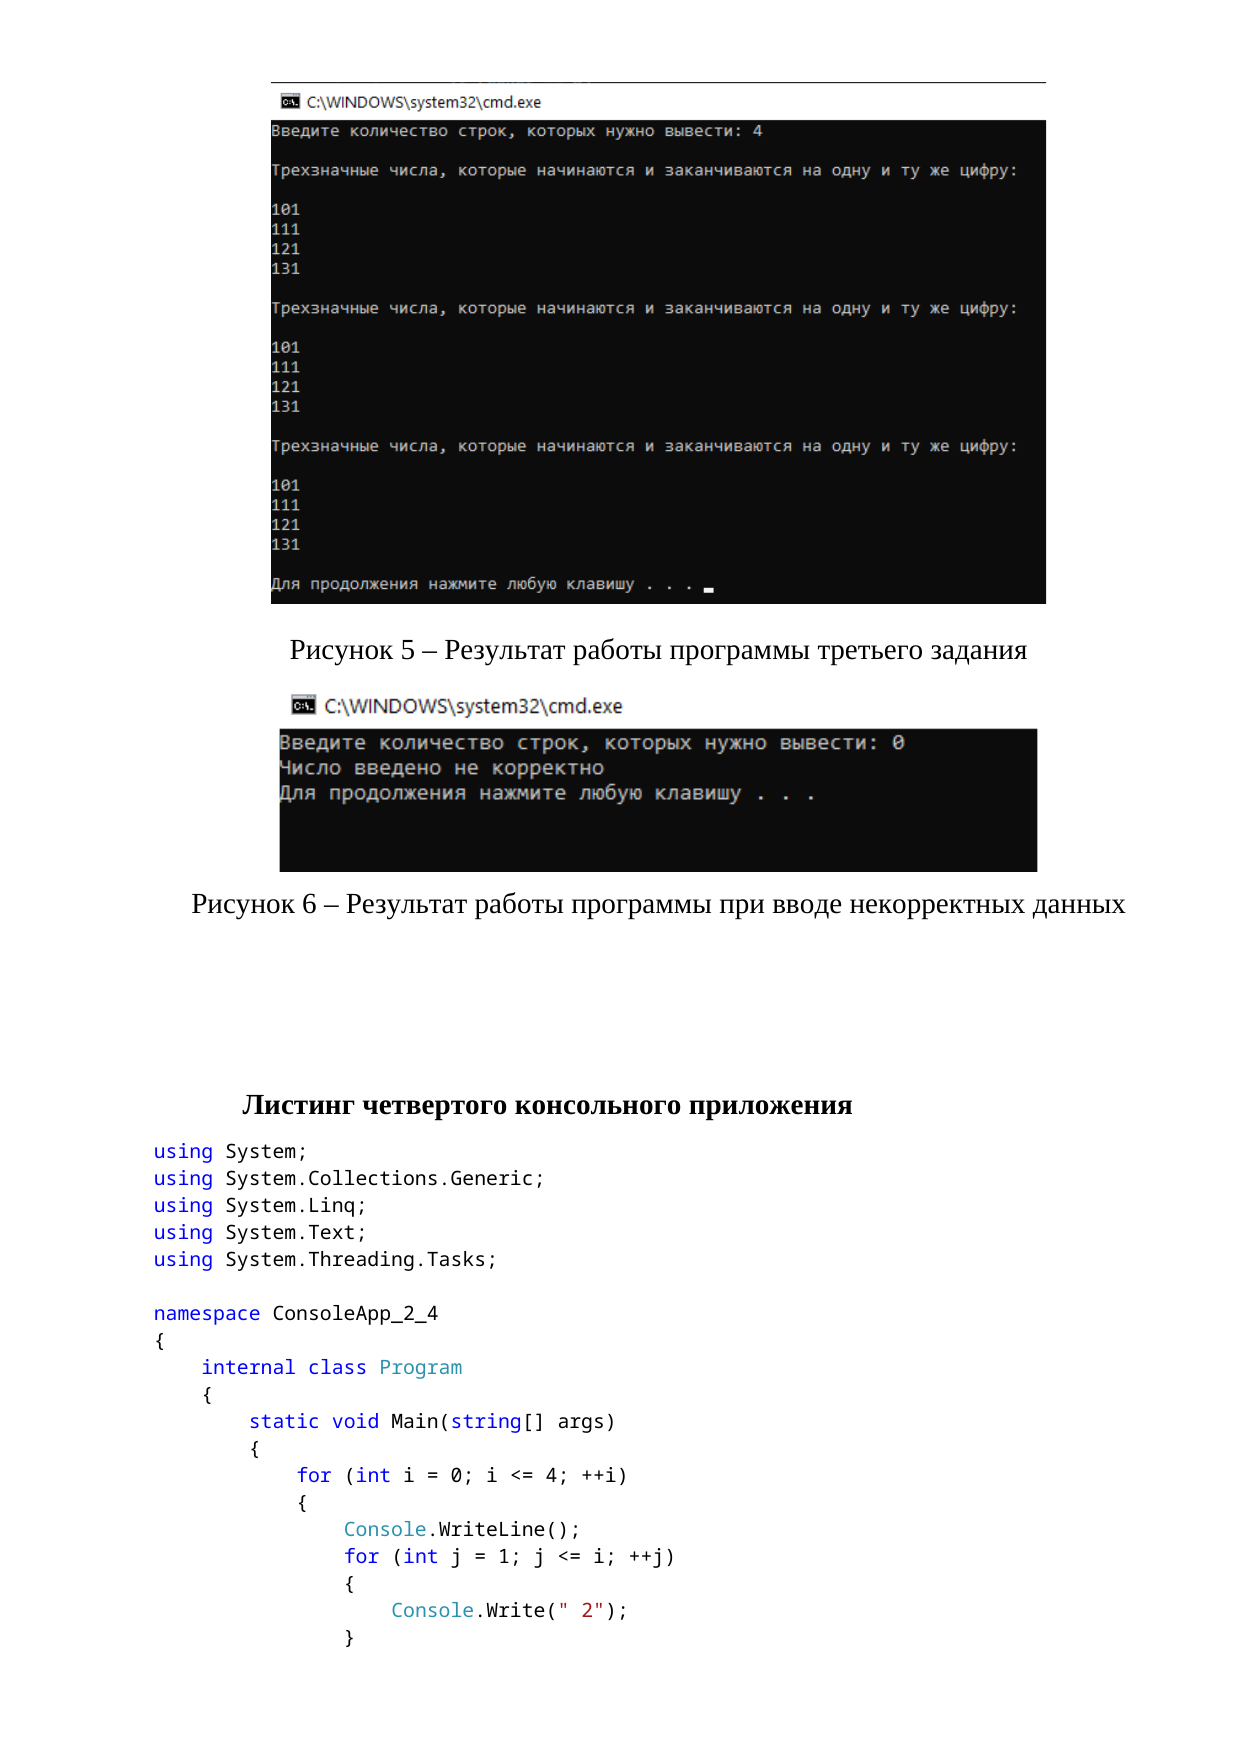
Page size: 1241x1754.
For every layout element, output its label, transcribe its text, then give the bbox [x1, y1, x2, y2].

text for (int i = 0; i <= 4; ++i) [153, 1461, 1163, 1488]
text } [153, 1623, 1163, 1650]
text { [153, 1380, 1163, 1407]
text using System.Text; [153, 1218, 1163, 1245]
text { [153, 1326, 1163, 1353]
text using System.Threading.Tasks; [153, 1245, 1163, 1272]
text internal class Program [153, 1353, 1163, 1380]
text { [153, 1488, 1163, 1515]
picture [279, 682, 1038, 872]
text using System; [153, 1137, 1163, 1164]
text for (int j = 1; j <= i; ++j) [153, 1542, 1163, 1569]
text { [153, 1434, 1163, 1461]
text Рисунок 6 – Результат работы программы при вводе некорректных данных [153, 886, 1163, 919]
text namespace ConsoleApp_2_4 [153, 1299, 1163, 1326]
text using System.Linq; [153, 1191, 1163, 1218]
text static void Main(string[] args) [153, 1407, 1163, 1434]
text Console.Write(" 2"); [153, 1596, 1163, 1623]
text using System.Collections.Generic; [153, 1164, 1163, 1191]
text Листинг четвертого консольного приложения [153, 1087, 1163, 1121]
text Console.WriteLine(); [153, 1515, 1163, 1542]
text { [153, 1569, 1163, 1596]
picture [271, 82, 1047, 604]
text Рисунок 5 – Результат работы программы третьего задания [153, 632, 1163, 666]
